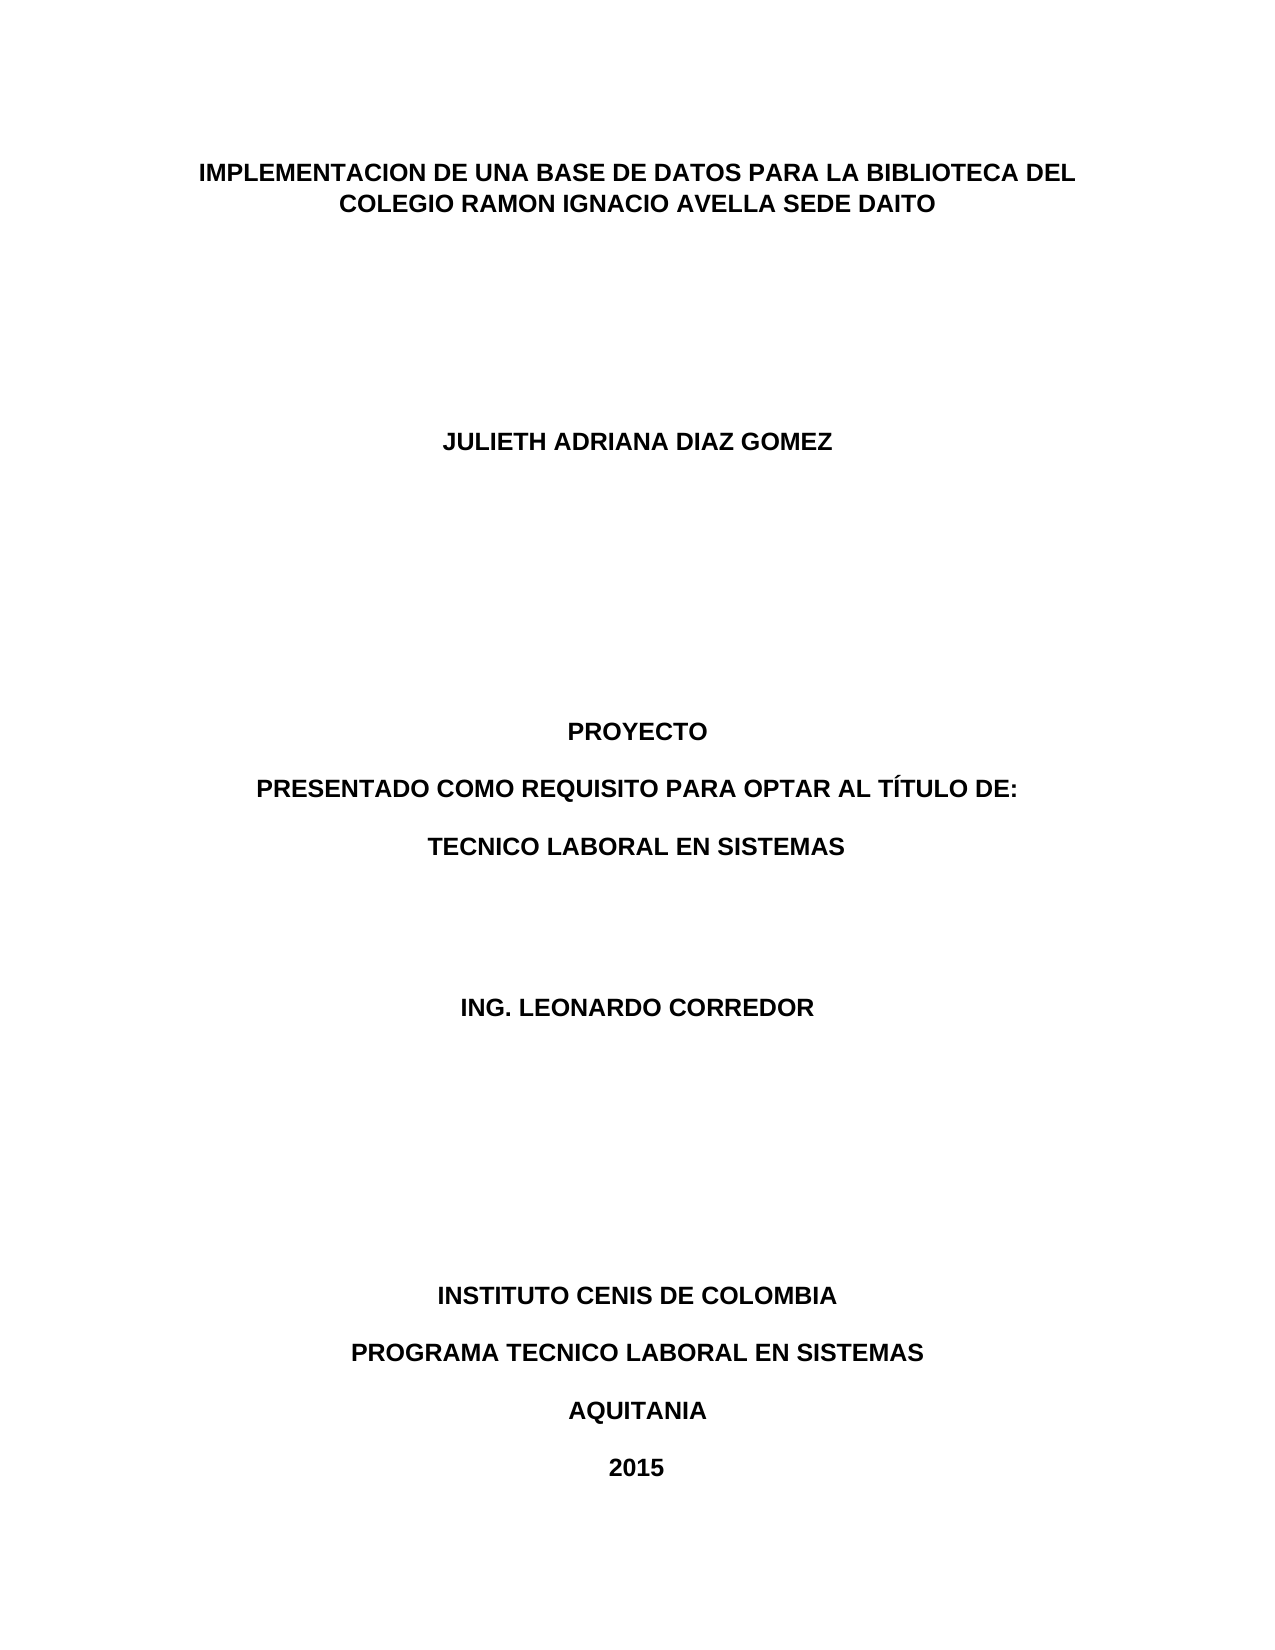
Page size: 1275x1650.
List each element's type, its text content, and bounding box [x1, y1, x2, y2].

text PROGRAMA TECNICO LABORAL EN SISTEMAS [150, 1338, 1125, 1367]
text IMPLEMENTACION DE UNA BASE DE DATOS PARA LA BIBLIOTECA DEL COLEGIO RAMON IGNACIO AVELLA SEDE DAITO [150, 158, 1125, 217]
text 2015 [148, 1453, 1124, 1482]
text TECNICO LABORAL EN SISTEMAS [148, 832, 1124, 861]
text PRESENTADO COMO REQUISITO PARA OPTAR AL TÍTULO DE: [150, 774, 1125, 803]
text JULIETH ADRIANA DIAZ GOMEZ [150, 427, 1125, 456]
text ING. LEONARDO CORREDOR [150, 993, 1125, 1022]
text PROYECTO [150, 717, 1125, 746]
text AQUITANIA [150, 1396, 1125, 1424]
text INSTITUTO CENIS DE COLOMBIA [150, 1281, 1125, 1309]
